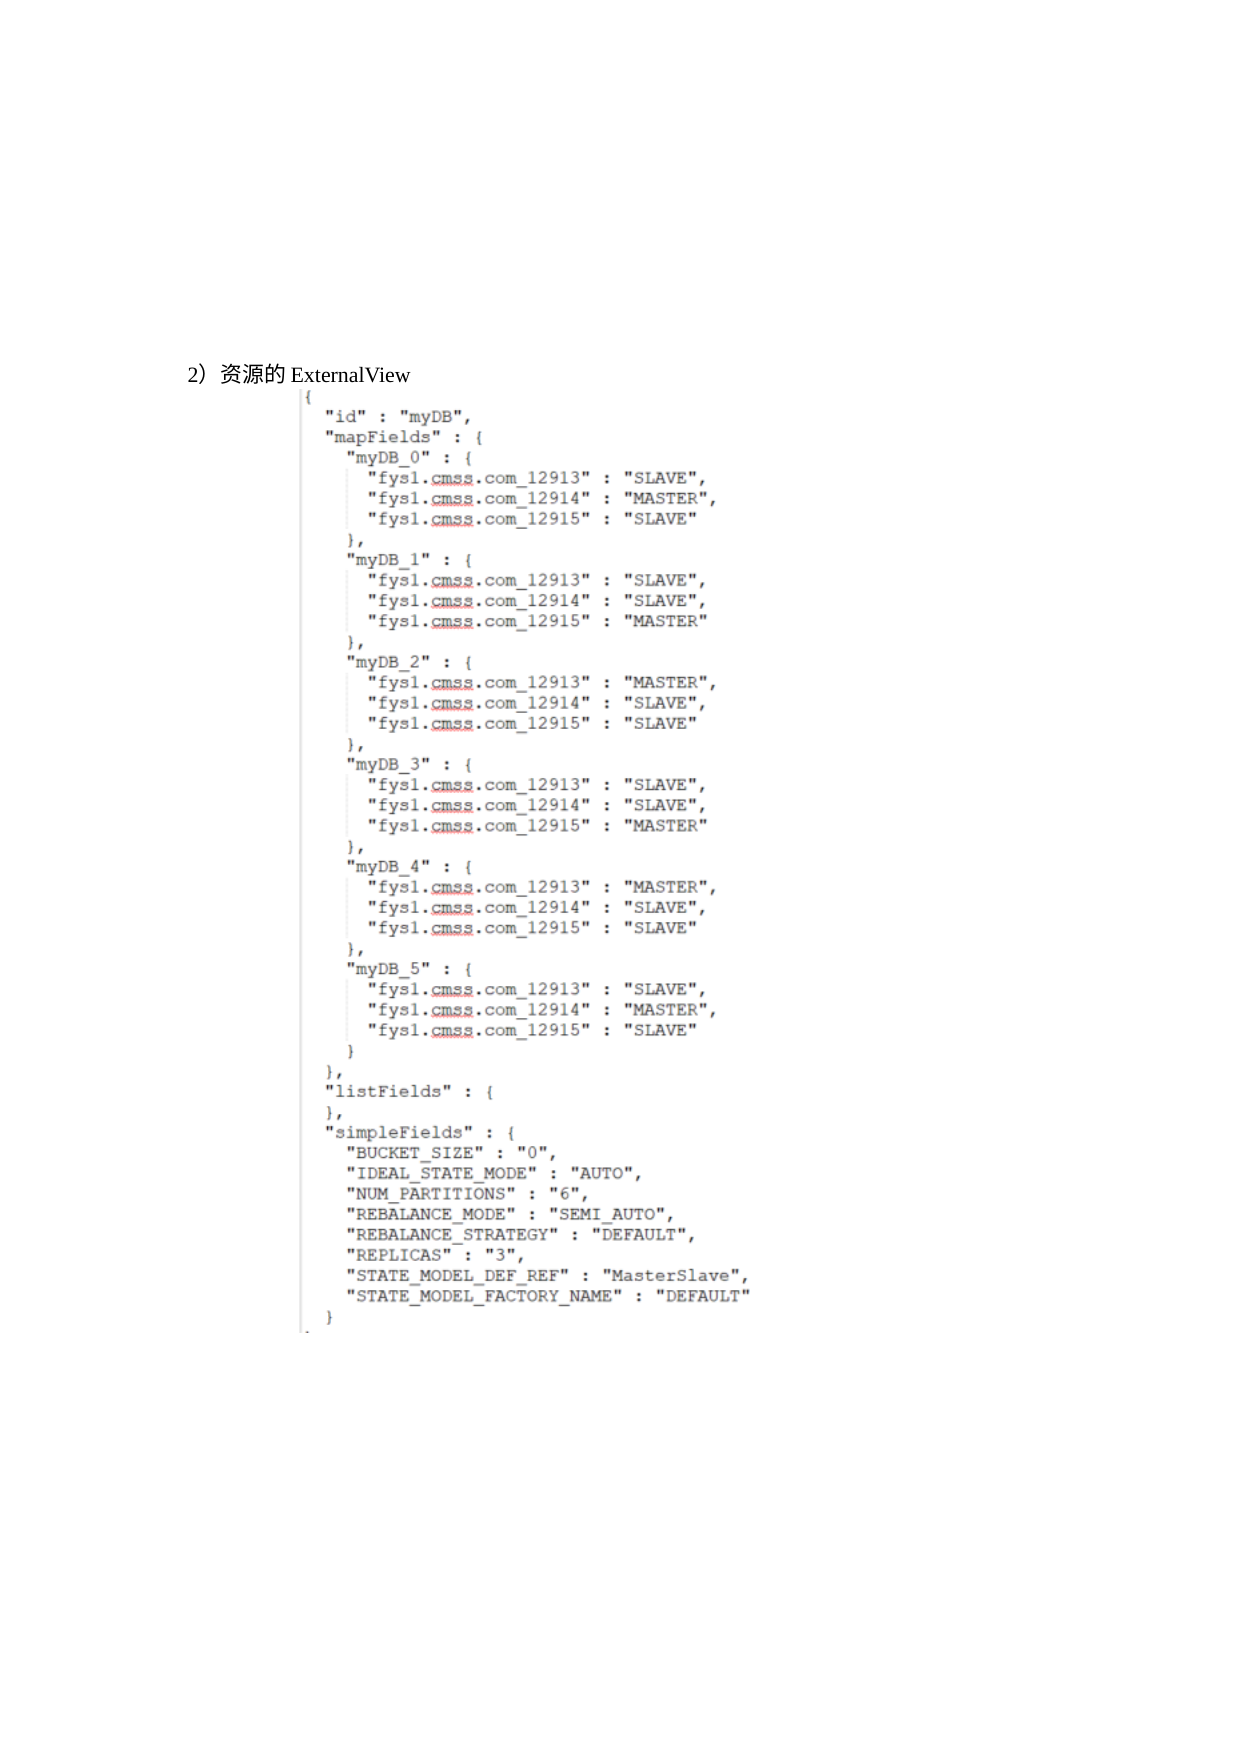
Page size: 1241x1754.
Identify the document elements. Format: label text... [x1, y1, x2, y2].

picture [299, 389, 942, 1333]
text 2）资源的ExternalView [187, 357, 1053, 389]
